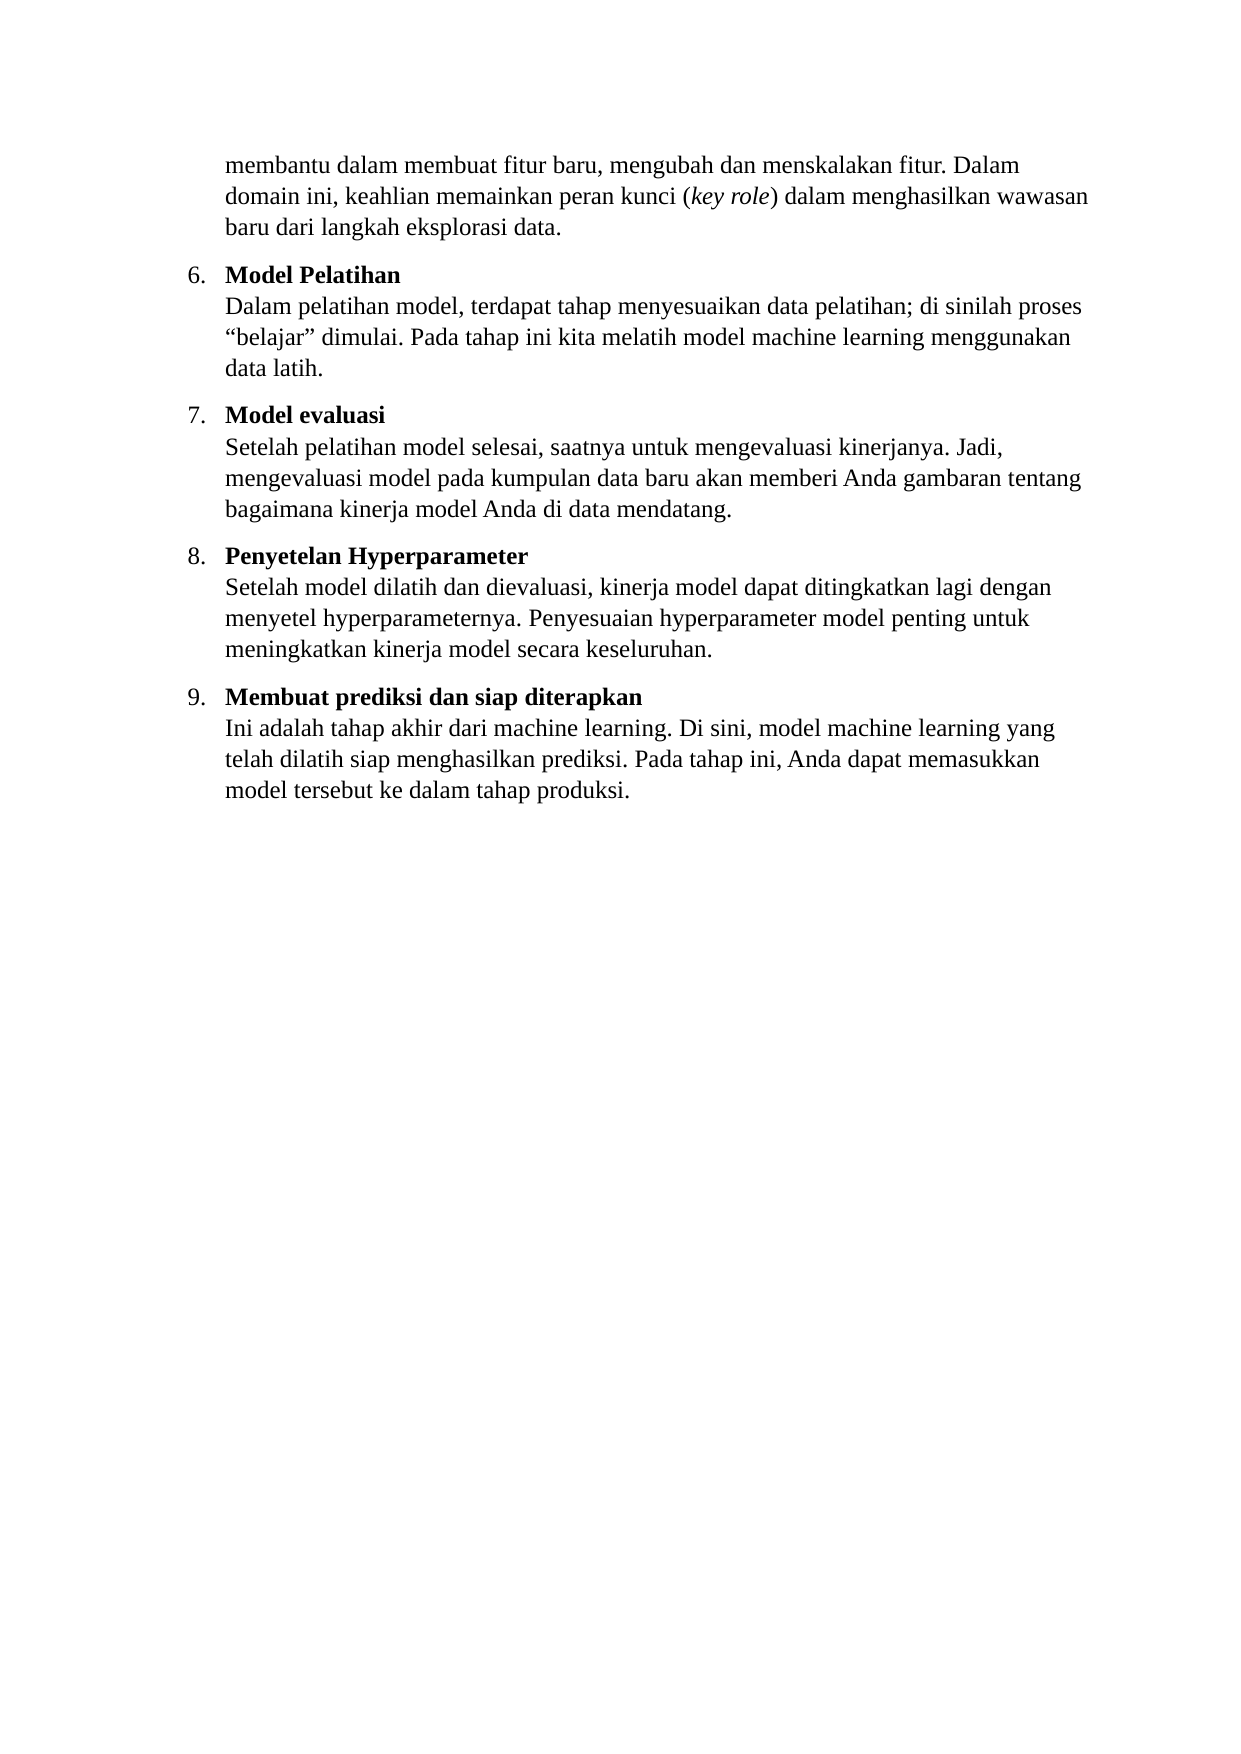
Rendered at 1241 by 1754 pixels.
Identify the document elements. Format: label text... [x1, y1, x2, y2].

list Model evaluasi Setelah pelatihan model selesai, saatnya untuk mengevaluasi kinerjanya. Jadi, mengevaluasi model pada kumpulan data baru akan memberi Anda gambaran tentang bagaimana kinerja model Anda di data mendatang. [187, 401, 1090, 522]
list Penyetelan Hyperparameter Setelah model dilatih dan dievaluasi, kinerja model dapat ditingkatkan lagi dengan menyetel hyperparameternya. Penyesuaian hyperparameter model penting untuk meningkatkan kinerja model secara keseluruhan. [187, 541, 1090, 663]
list Model Pelatihan Dalam pelatihan model, terdapat tahap menyesuaikan data pelatihan; di sinilah proses “belajar” dimulai. Pada tahap ini kita melatih model machine learning menggunakan data latih. [187, 260, 1090, 382]
list Membuat prediksi dan siap diterapkan Ini adalah tahap akhir dari machine learning. Di sini, model machine learning yang telah dilatih siap menghasilkan prediksi. Pada tahap ini, Anda dapat memasukkan model tersebut ke dalam tahap produksi. [187, 682, 1090, 804]
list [187, 150, 1090, 241]
